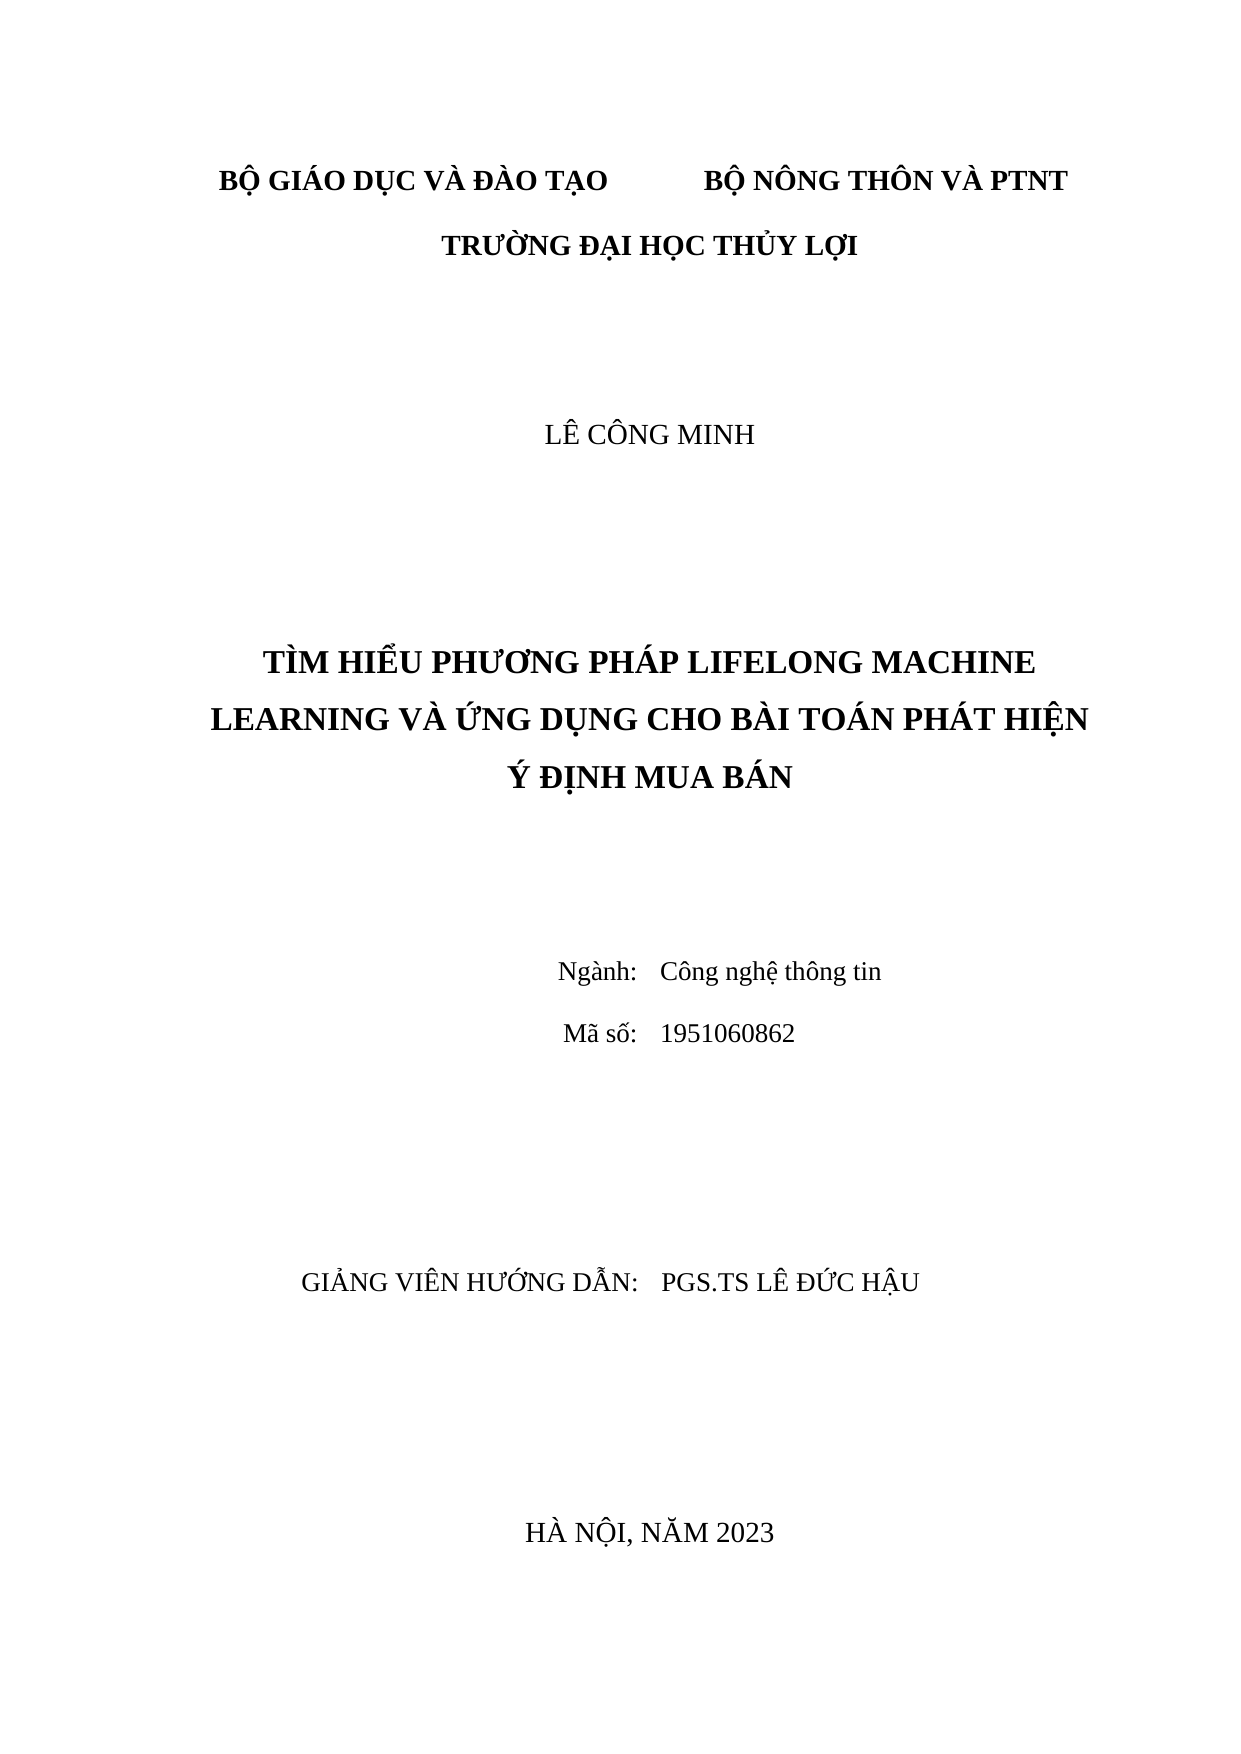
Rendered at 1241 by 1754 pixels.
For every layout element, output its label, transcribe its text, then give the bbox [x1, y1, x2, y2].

table_header BỘ NÔNG THÔN VÀ PTNT [649, 148, 1122, 212]
table_header Ngành: [177, 939, 648, 1002]
table_header BỘ GIÁO DỤC VÀ ĐÀO TẠO [177, 148, 649, 212]
table_header PGS.TS LÊ ĐỨC HẬU [650, 1251, 1122, 1313]
table_cell Mã số: [177, 1002, 648, 1064]
text HÀ NỘI, NĂM 2023 [177, 1516, 1122, 1549]
table_header Công nghệ thông tin [649, 939, 1122, 1002]
table_cell TRƯỜNG ĐẠI HỌC THỦY LỢI [177, 213, 1122, 277]
text TÌM HIỂU PHƯƠNG PHÁP LIFELONG MACHINE LEARNING VÀ ỨNG DỤNG CHO BÀI TOÁN PHÁT HIỆN Ý ĐỊNH MUA BÁN [177, 642, 1122, 796]
table_header GIẢNG VIÊN HƯỚNG DẪN: [177, 1251, 650, 1313]
table_cell 1951060862 [649, 1002, 1122, 1064]
text LÊ CÔNG MINH [177, 417, 1122, 451]
